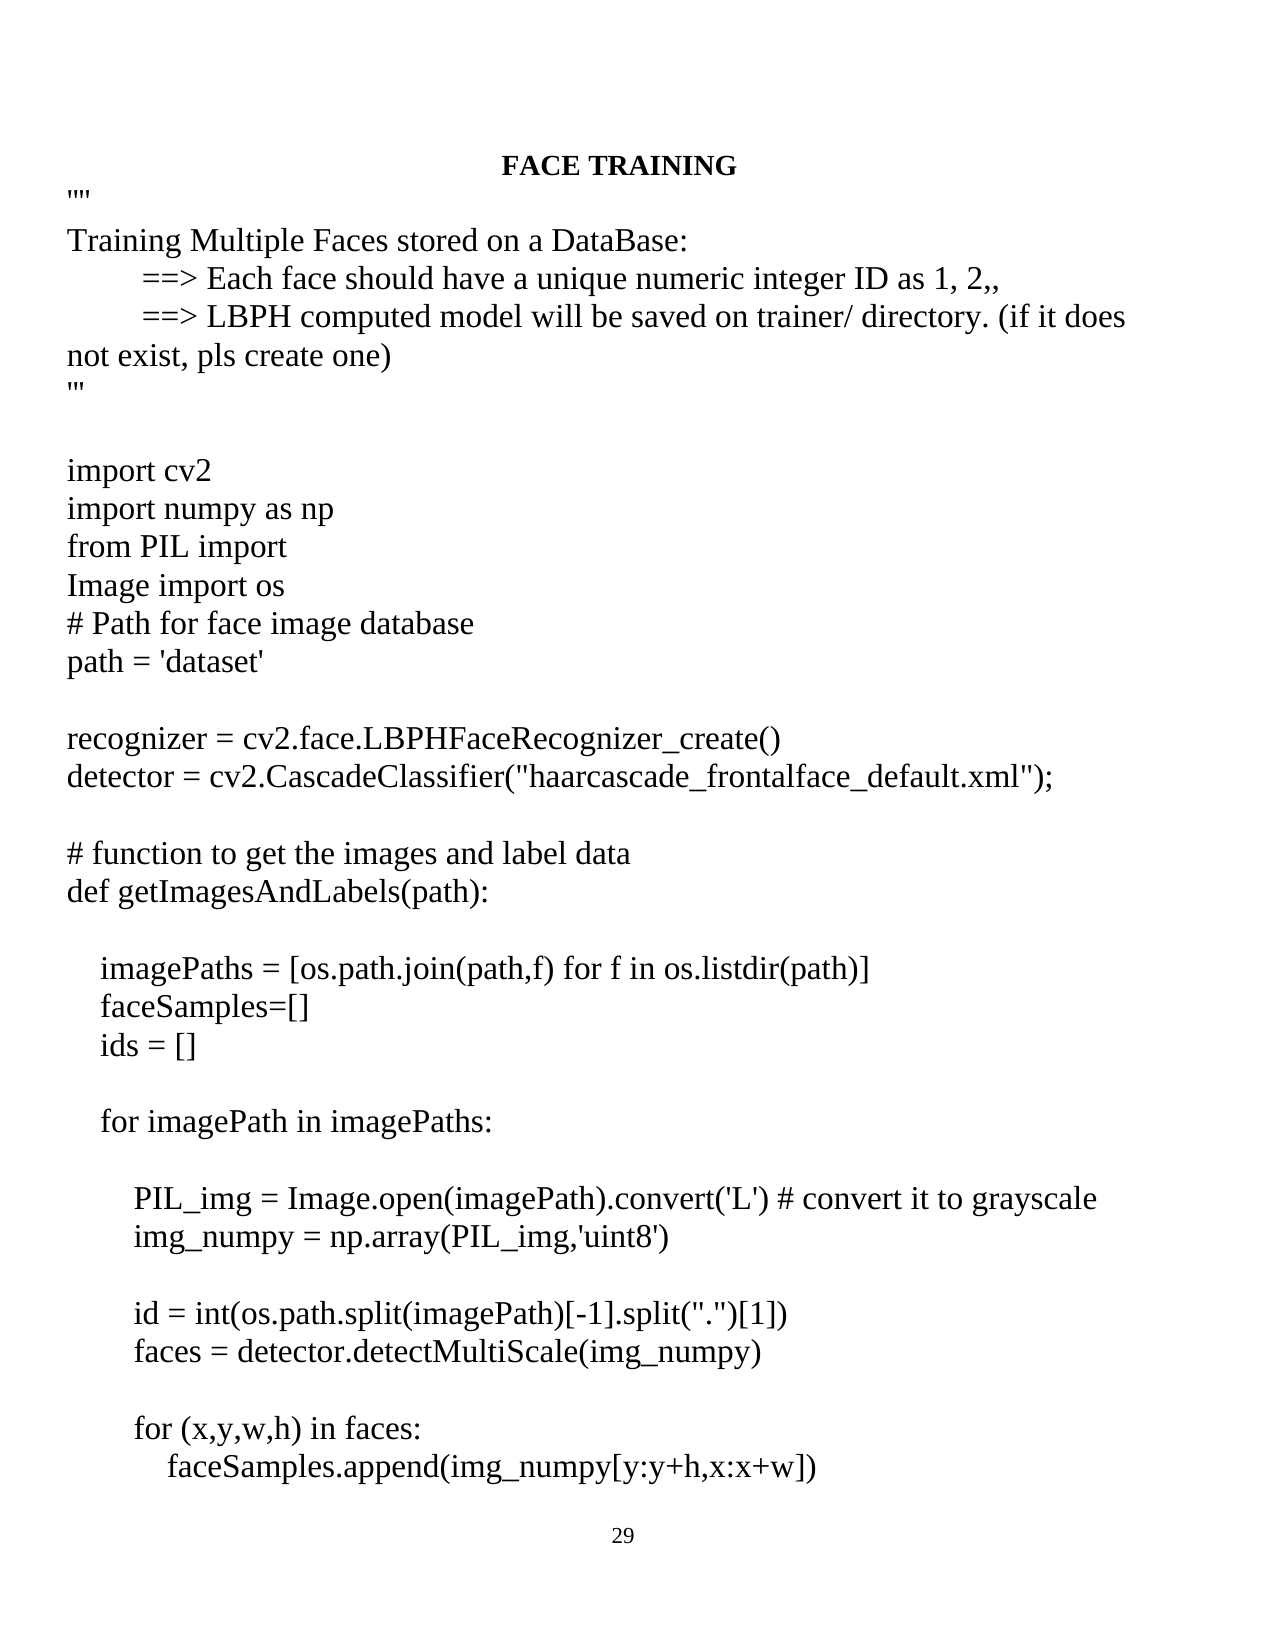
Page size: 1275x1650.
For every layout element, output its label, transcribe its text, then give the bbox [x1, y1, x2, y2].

text Training Multiple Faces stored on a DataBase: [67, 220, 1189, 258]
text ==> Each face should have a unique numeric integer ID as 1, 2,, [142, 258, 1189, 296]
text ids = [] [100, 1025, 1189, 1063]
text for imagePath in imagePaths: [100, 1101, 1189, 1140]
text import cv2 [67, 450, 1189, 488]
subtitle FACE TRAINING [78, 148, 1138, 181]
text ''' [67, 373, 1189, 411]
text imagePaths = [os.path.join(path,f) for f in os.listdir(path)] faceSamples=[] [100, 948, 1058, 1025]
text import numpy as np from PIL import Image import os [67, 488, 378, 603]
text # function to get the images and label data def getImagesAndLabels(path): [67, 833, 668, 910]
text for (x,y,w,h) in faces: faceSamples.append(img_numpy[y:y+h,x:x+w]) ids.append(id) [133, 1408, 841, 1485]
text # Path for face image database path = 'dataset' [67, 603, 528, 680]
text detector = cv2.CascadeClassifier("haarcascade_frontalface_default.xml"); [67, 756, 1189, 795]
text ==> LBPH computed model will be saved on trainer/ directory. (if it does not exist, pls create one) [67, 296, 1129, 373]
text PIL_img = Image.open(imagePath).convert('L') # convert it to grayscale img_numpy = np.array(PIL_img,'uint8') [133, 1178, 1129, 1255]
text id = int(os.path.split(imagePath)[-1].split(".")[1]) faces = detector.detectMultiScale(img_numpy) [133, 1293, 841, 1370]
text '''' [67, 181, 1189, 220]
text recognizer = cv2.face.LBPHFaceRecognizer_create() [67, 718, 1189, 756]
